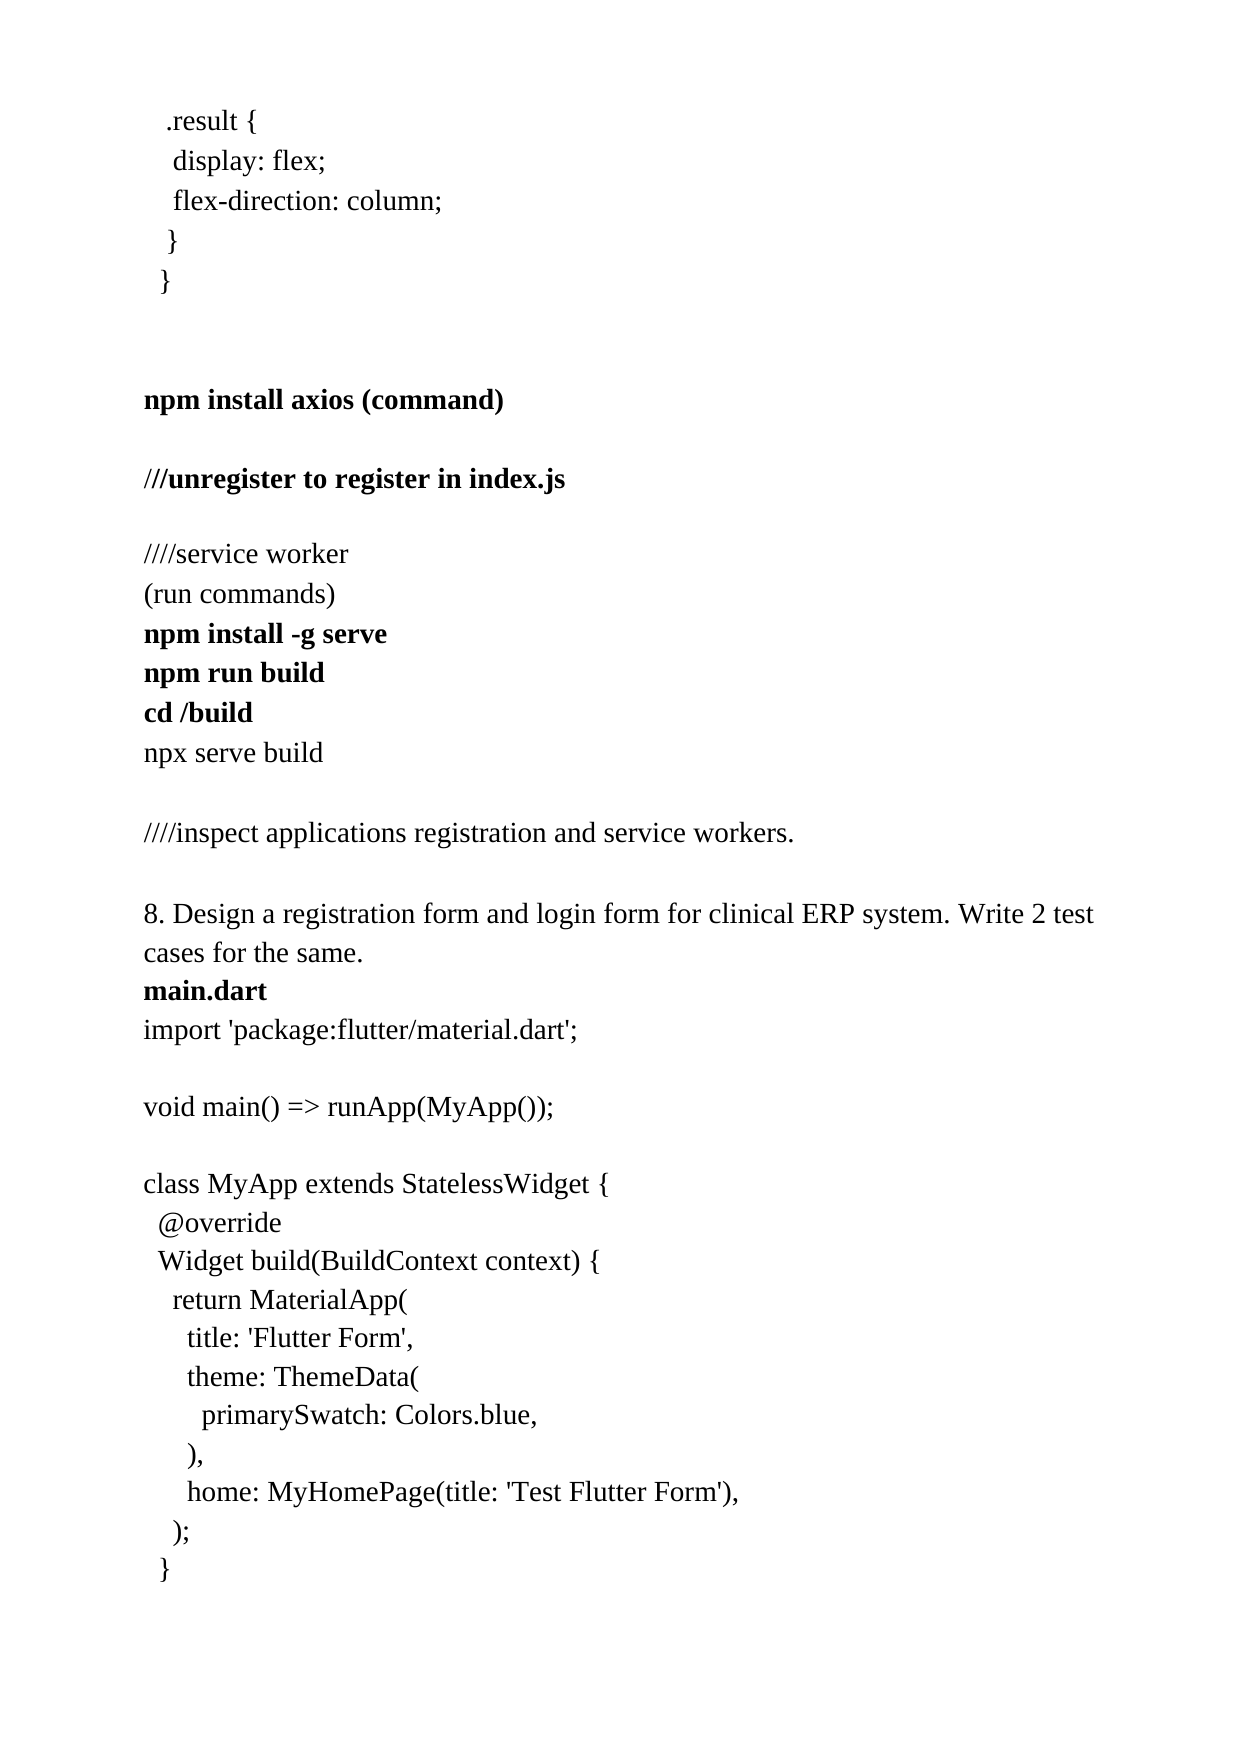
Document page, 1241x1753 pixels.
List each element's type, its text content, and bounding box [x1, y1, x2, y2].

text main.dart [143, 973, 1141, 1007]
text (run commands) [143, 576, 1141, 609]
text cd /build [143, 695, 1141, 729]
text class MyApp extends StatelessWidget { [143, 1166, 1141, 1200]
text npm run build [143, 656, 1141, 689]
text title: 'Flutter Form', [143, 1320, 1141, 1354]
text primarySwatch: Colors.blue, [143, 1397, 1141, 1431]
text return MaterialApp( [143, 1282, 1141, 1315]
text flex-direction: column; [143, 183, 1141, 217]
text .result { [143, 103, 1141, 137]
text void main() => runApp(MyApp()); [143, 1089, 1141, 1123]
text Widget build(BuildContext context) { [143, 1243, 1141, 1277]
text @override [143, 1205, 1141, 1238]
text import 'package:flutter/material.dart'; [143, 1012, 1141, 1046]
text } [143, 1552, 1141, 1585]
text ///unregister to register in index.js [143, 462, 1141, 495]
text npx serve build [143, 735, 1141, 769]
text 8. Design a registration form and login form for clinical ERP system. Write 2 test cases for the same. [143, 896, 1141, 968]
text ), [143, 1436, 1141, 1469]
text home: MyHomePage(title: 'Test Flutter Form'), [143, 1474, 1141, 1508]
text ); [143, 1513, 1141, 1547]
text ////service worker [143, 536, 1141, 570]
text theme: ThemeData( [143, 1359, 1141, 1392]
text } [143, 223, 1141, 256]
text npm install -g serve [143, 616, 1141, 649]
text } [143, 263, 1141, 296]
text ////inspect applications registration and service workers. [143, 815, 1141, 848]
text npm install axios (command) [143, 382, 1141, 416]
text display: flex; [143, 143, 1141, 177]
